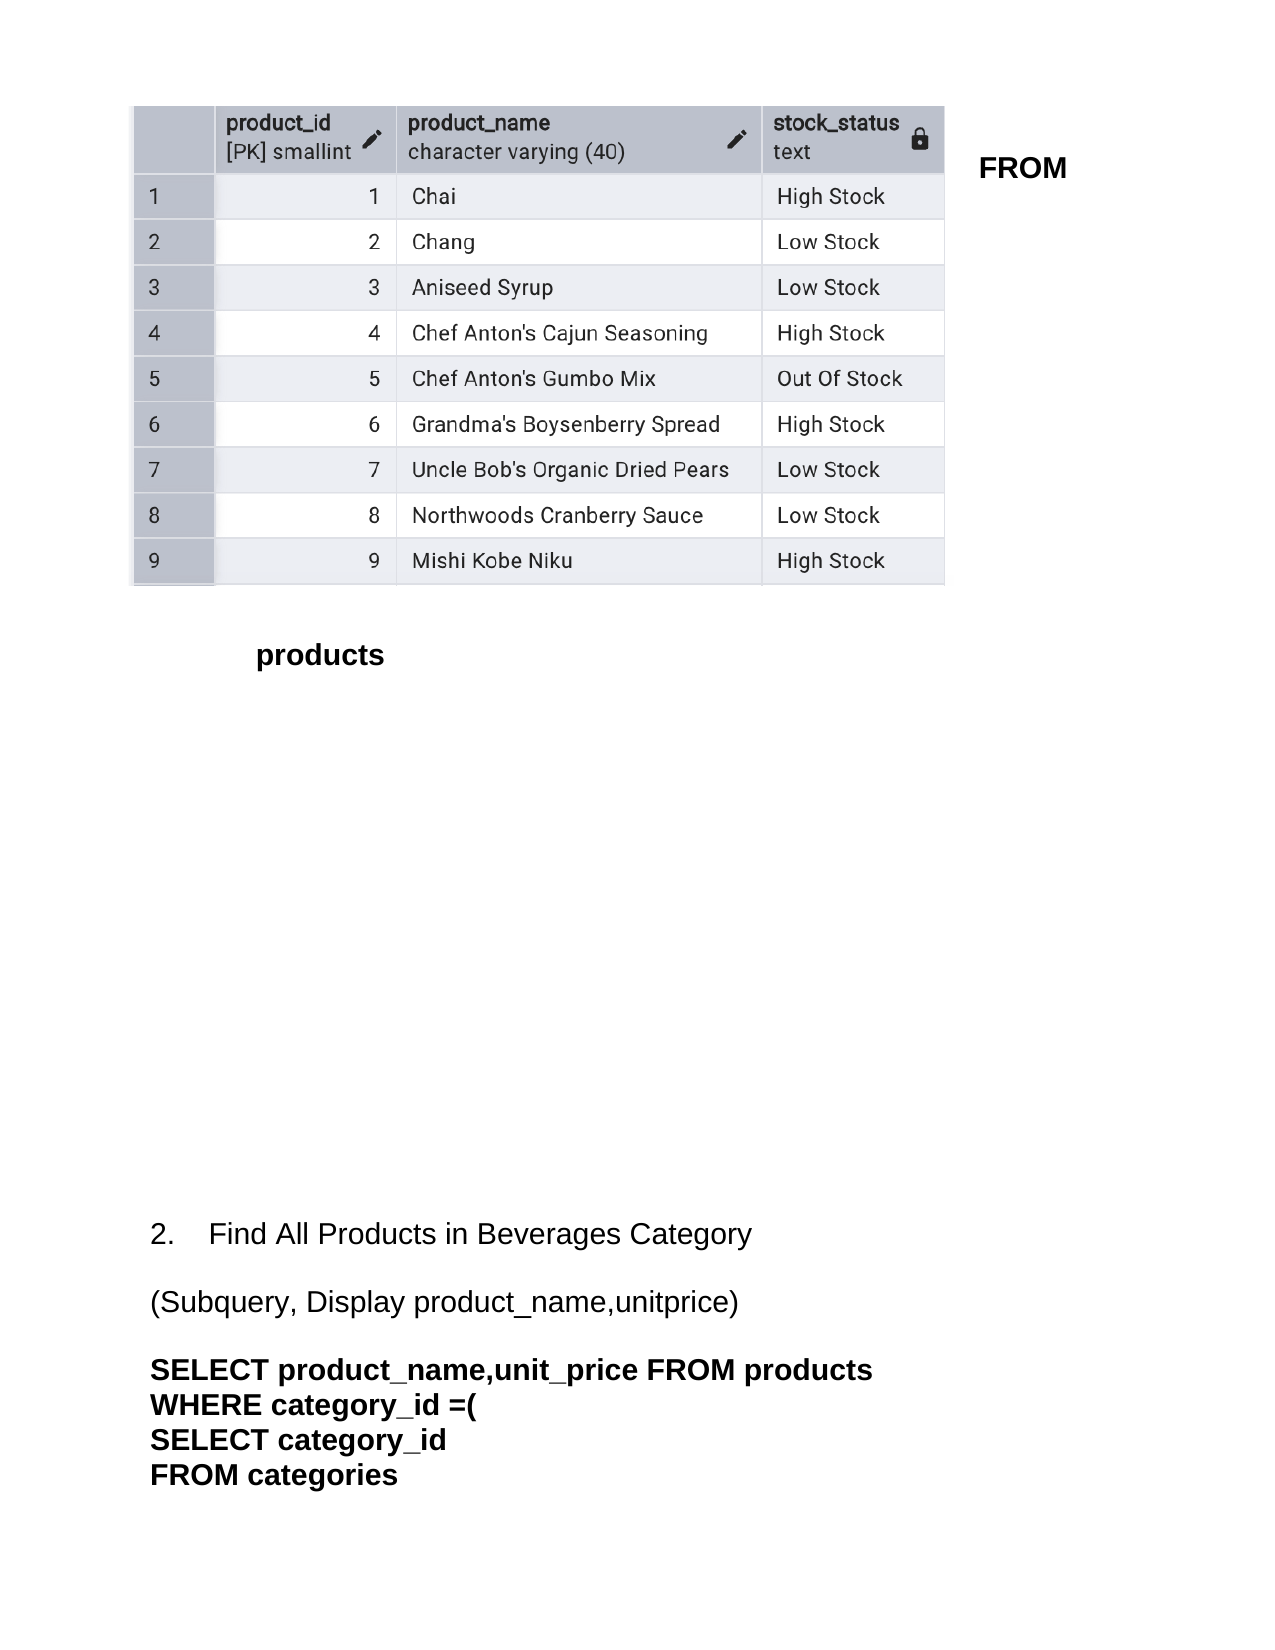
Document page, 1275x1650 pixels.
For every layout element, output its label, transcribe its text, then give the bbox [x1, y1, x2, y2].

text 2. Find All Products in Beverages Category [150, 1216, 1125, 1251]
text WHERE category_id =( [150, 1387, 1125, 1422]
text SELECT category_id [150, 1422, 1125, 1457]
text FROM categories [150, 1457, 1125, 1492]
text SELECT product_name,unit_price FROM products [150, 1352, 1125, 1387]
text (Subquery, Display product_name,unitprice) [150, 1284, 1125, 1319]
picture [127, 106, 954, 586]
